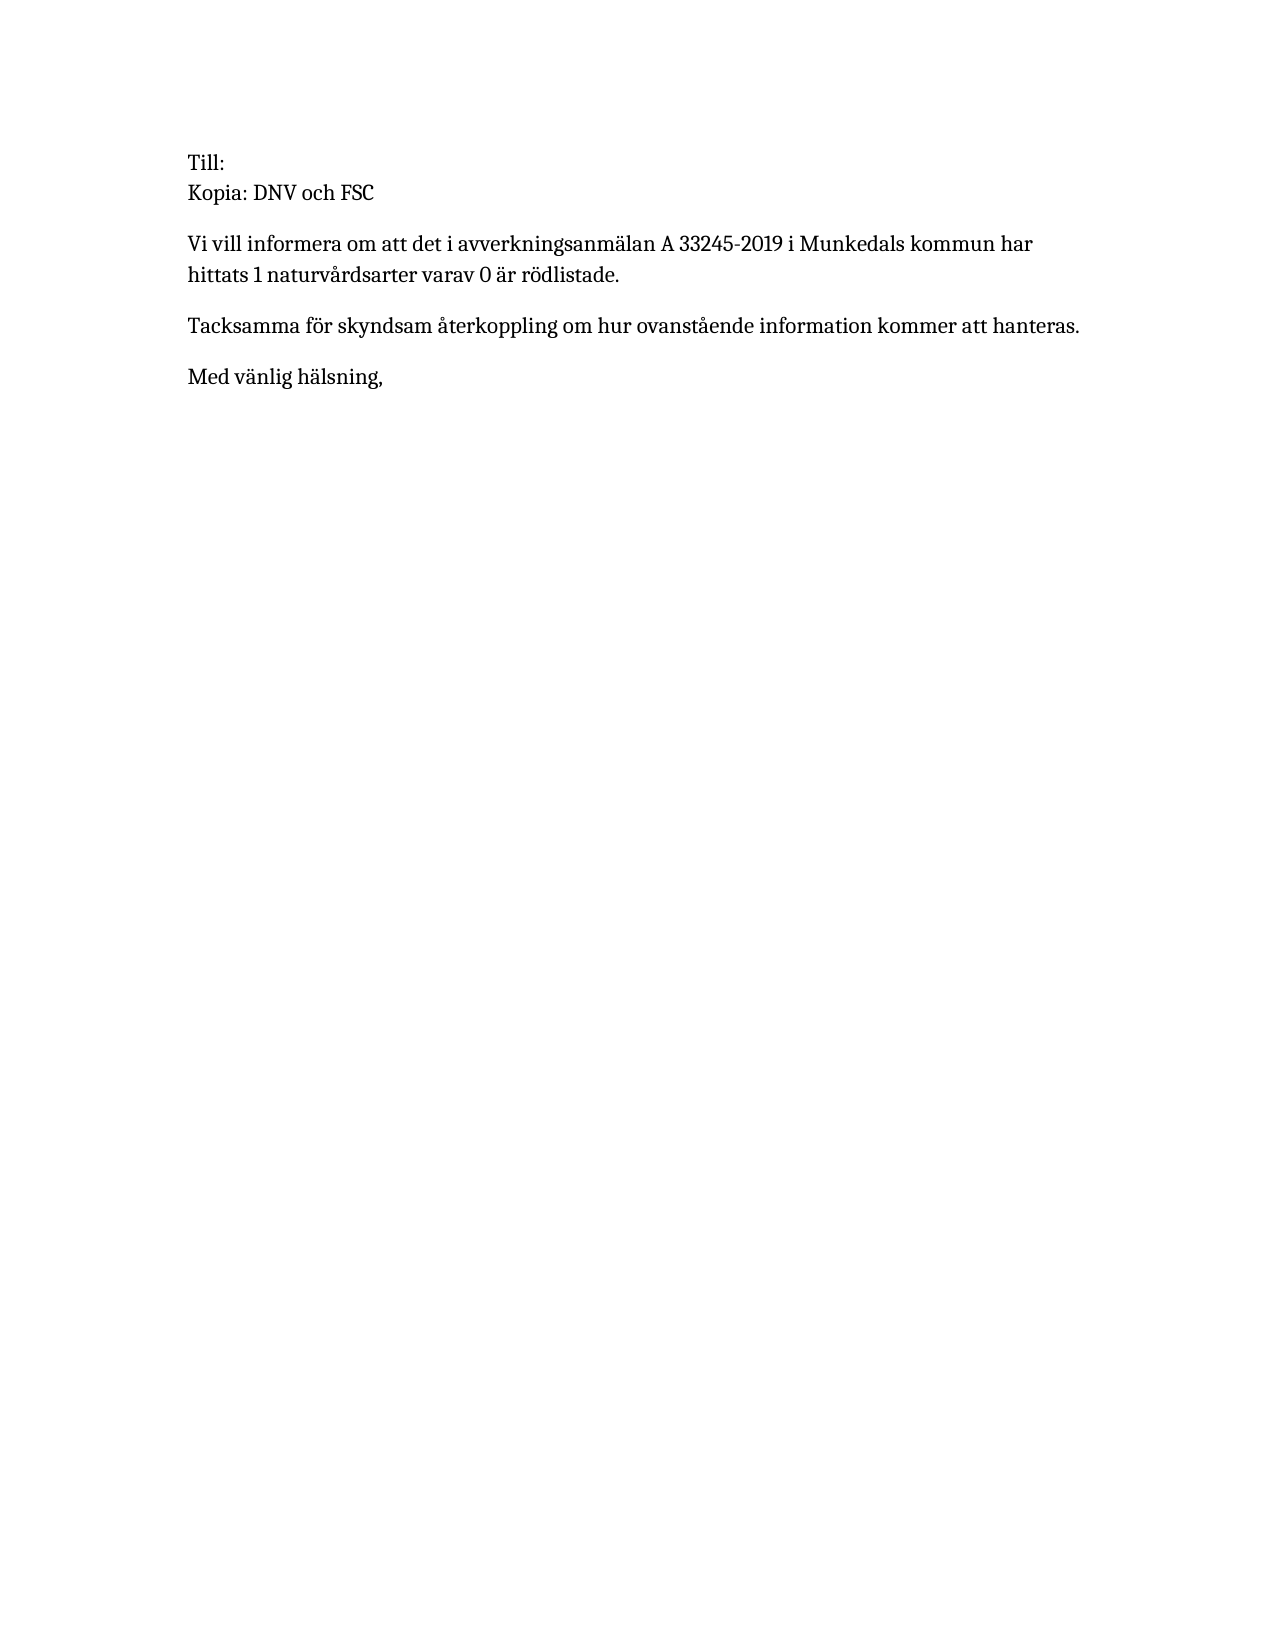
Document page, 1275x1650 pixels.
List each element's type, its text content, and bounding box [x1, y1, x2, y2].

text Med vänlig hälsning, [187, 363, 1087, 420]
text Vi vill informera om att det i avverkningsanmälan A 33245-2019 i Munkedals kommun har hittats 1 naturvårdsarter varav 0 är rödlistade. [187, 231, 1087, 288]
text Tacksamma för skyndsam återkoppling om hur ovanstående information kommer att hanteras. [187, 312, 1087, 339]
text Till: Kopia: DNV och FSC [187, 150, 1087, 207]
